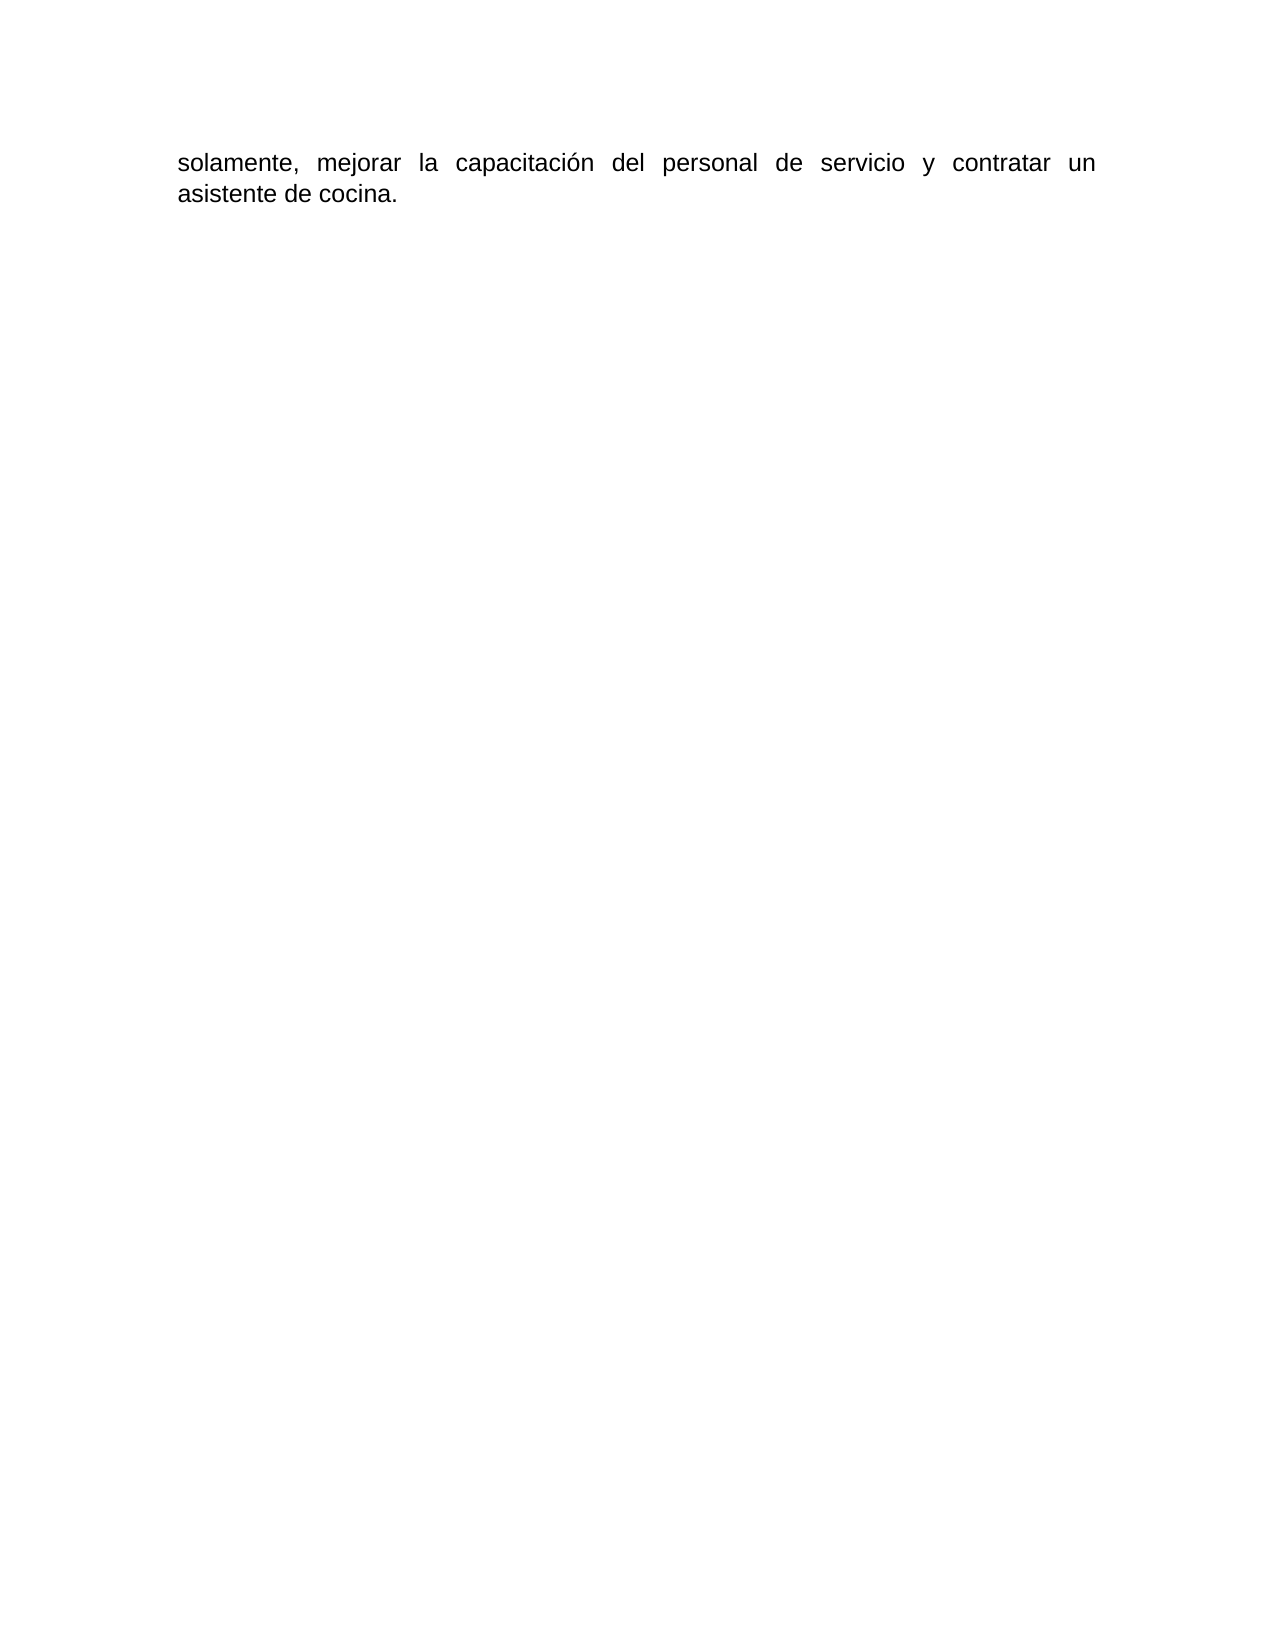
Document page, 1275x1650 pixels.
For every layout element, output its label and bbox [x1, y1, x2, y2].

text [177, 148, 1098, 207]
